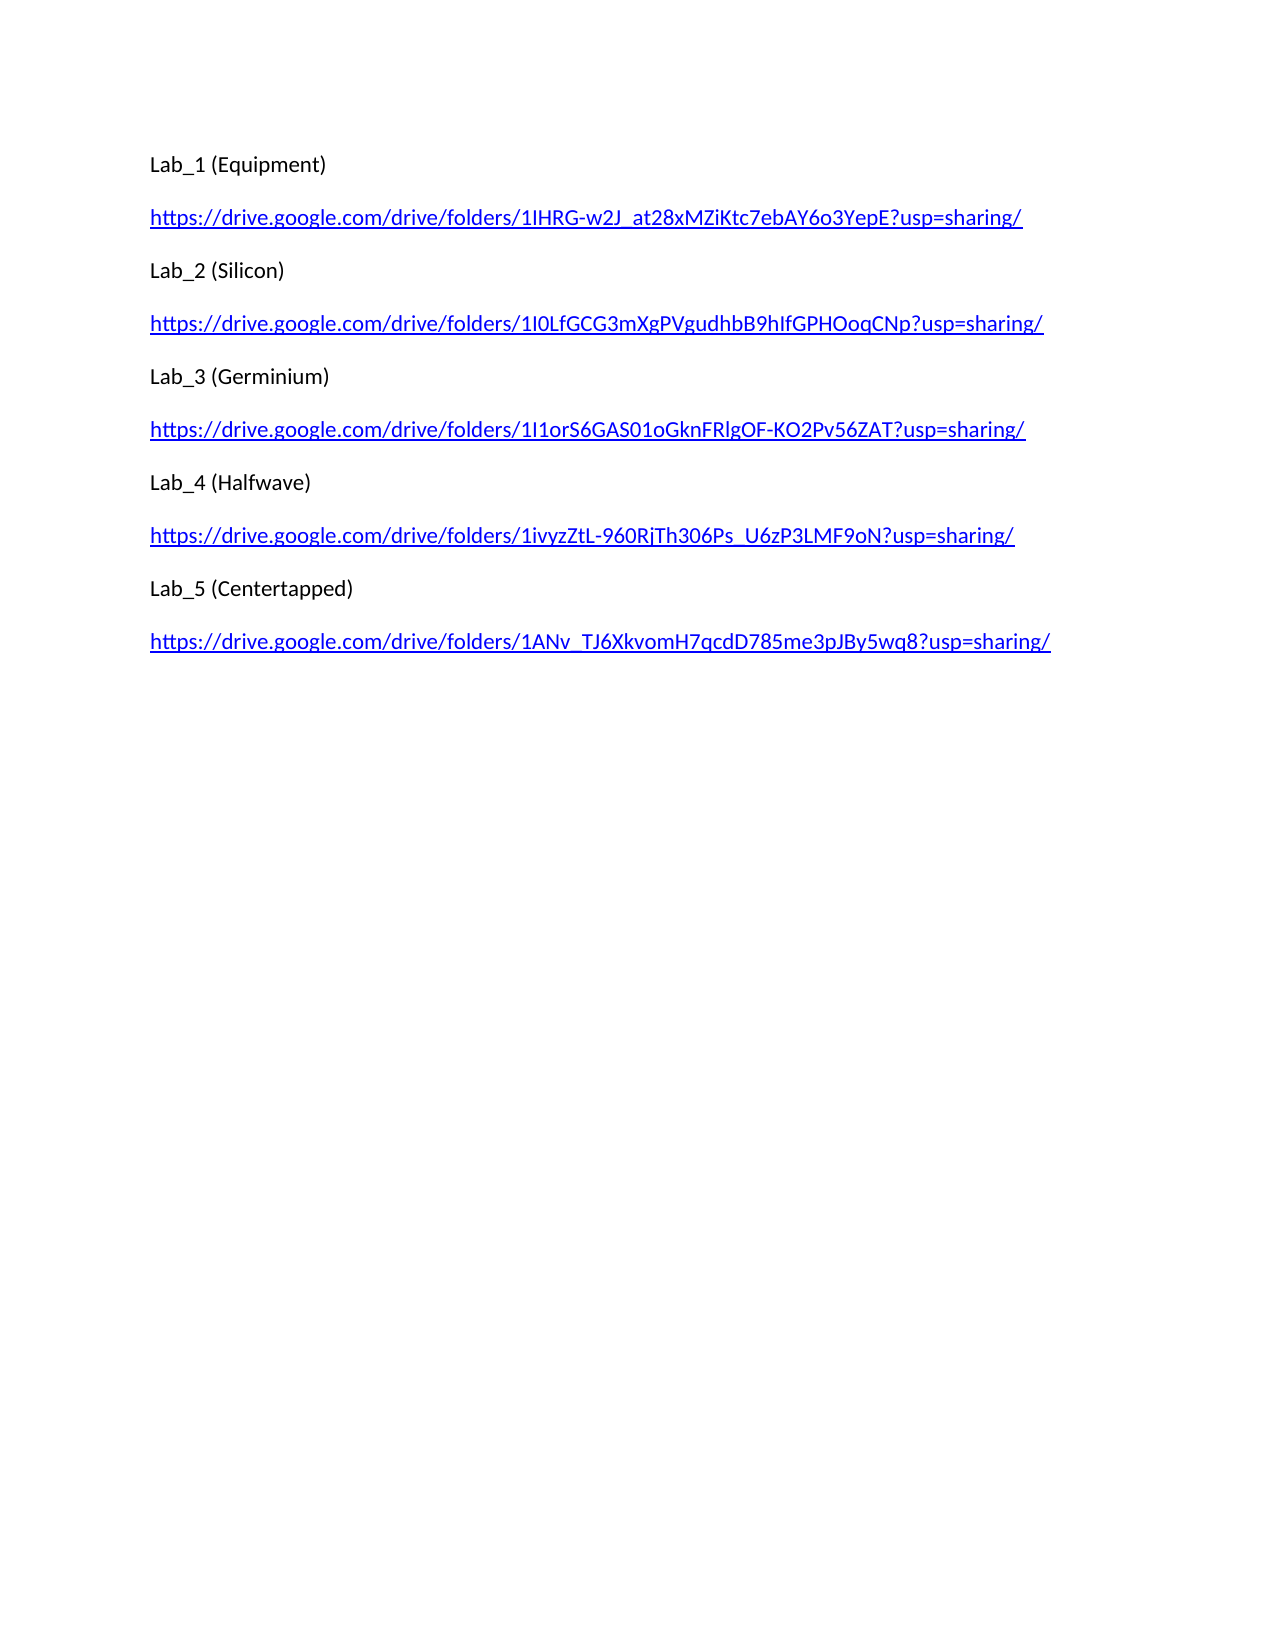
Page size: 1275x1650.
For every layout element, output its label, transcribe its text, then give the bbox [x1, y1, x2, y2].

text Lab_3 (Germinium) [150, 362, 1125, 390]
text Lab_2 (Silicon) [150, 256, 1125, 284]
text Lab_1 (Equipment) [150, 150, 1125, 178]
text Lab_5 (Centertapped) [150, 574, 1125, 602]
text https://drive.google.com/drive/folders/1ANv_TJ6XkvomH7qcdD785me3pJBy5wq8?usp=sharing/ [150, 627, 1125, 655]
text https://drive.google.com/drive/folders/1I1orS6GAS01oGknFRlgOF-KO2Pv56ZAT?usp=sharing/ [150, 415, 1125, 443]
text https://drive.google.com/drive/folders/1ivyzZtL-960RjTh306Ps_U6zP3LMF9oN?usp=sharing/ [150, 521, 1125, 549]
text https://drive.google.com/drive/folders/1I0LfGCG3mXgPVgudhbB9hIfGPHOoqCNp?usp=sharing/ [150, 309, 1125, 337]
text Lab_4 (Halfwave) [150, 468, 1125, 496]
text https://drive.google.com/drive/folders/1IHRG-w2J_at28xMZiKtc7ebAY6o3YepE?usp=sharing/ [150, 203, 1125, 231]
